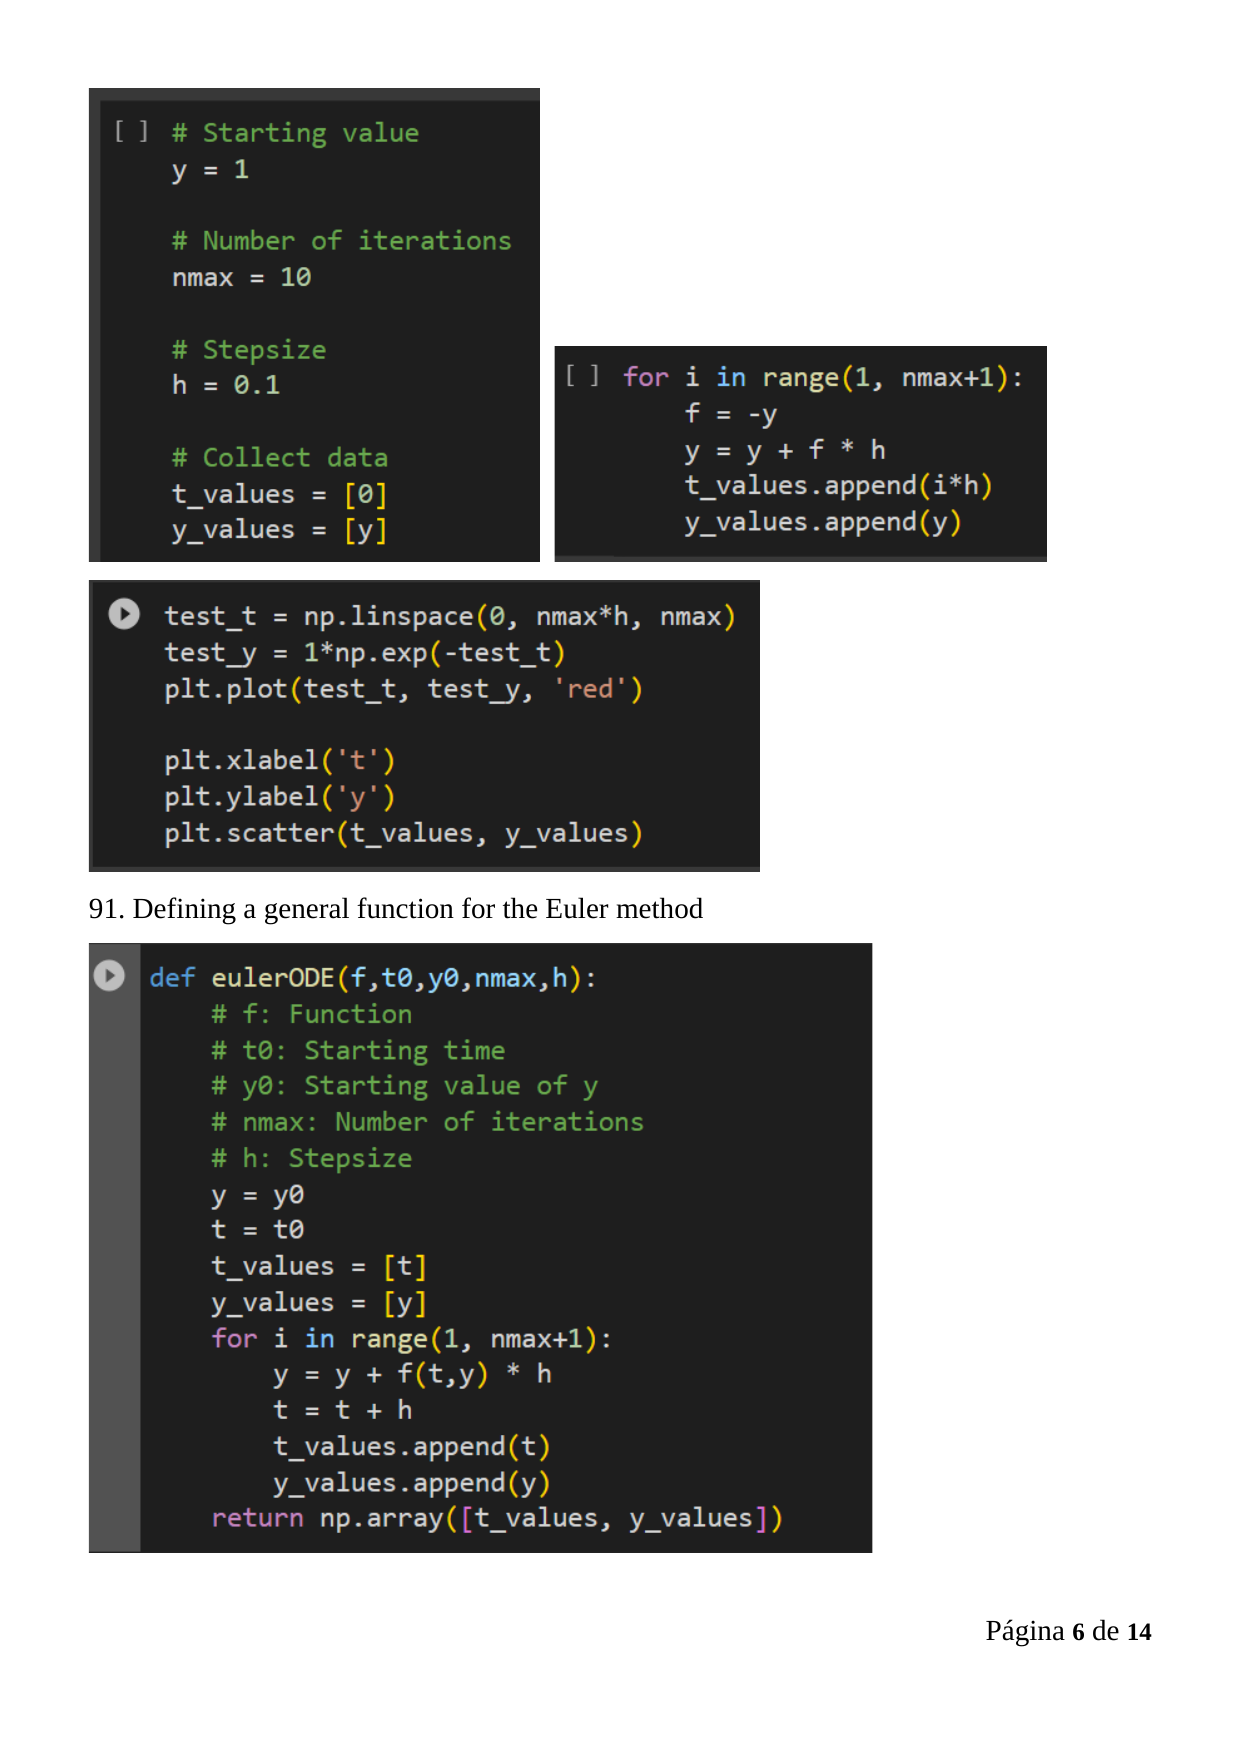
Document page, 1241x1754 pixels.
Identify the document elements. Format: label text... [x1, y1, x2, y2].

text 91. Defining a general function for the Euler method [89, 891, 1152, 924]
picture [88, 580, 760, 872]
picture [554, 346, 1047, 562]
picture [88, 943, 873, 1553]
picture [88, 88, 540, 562]
